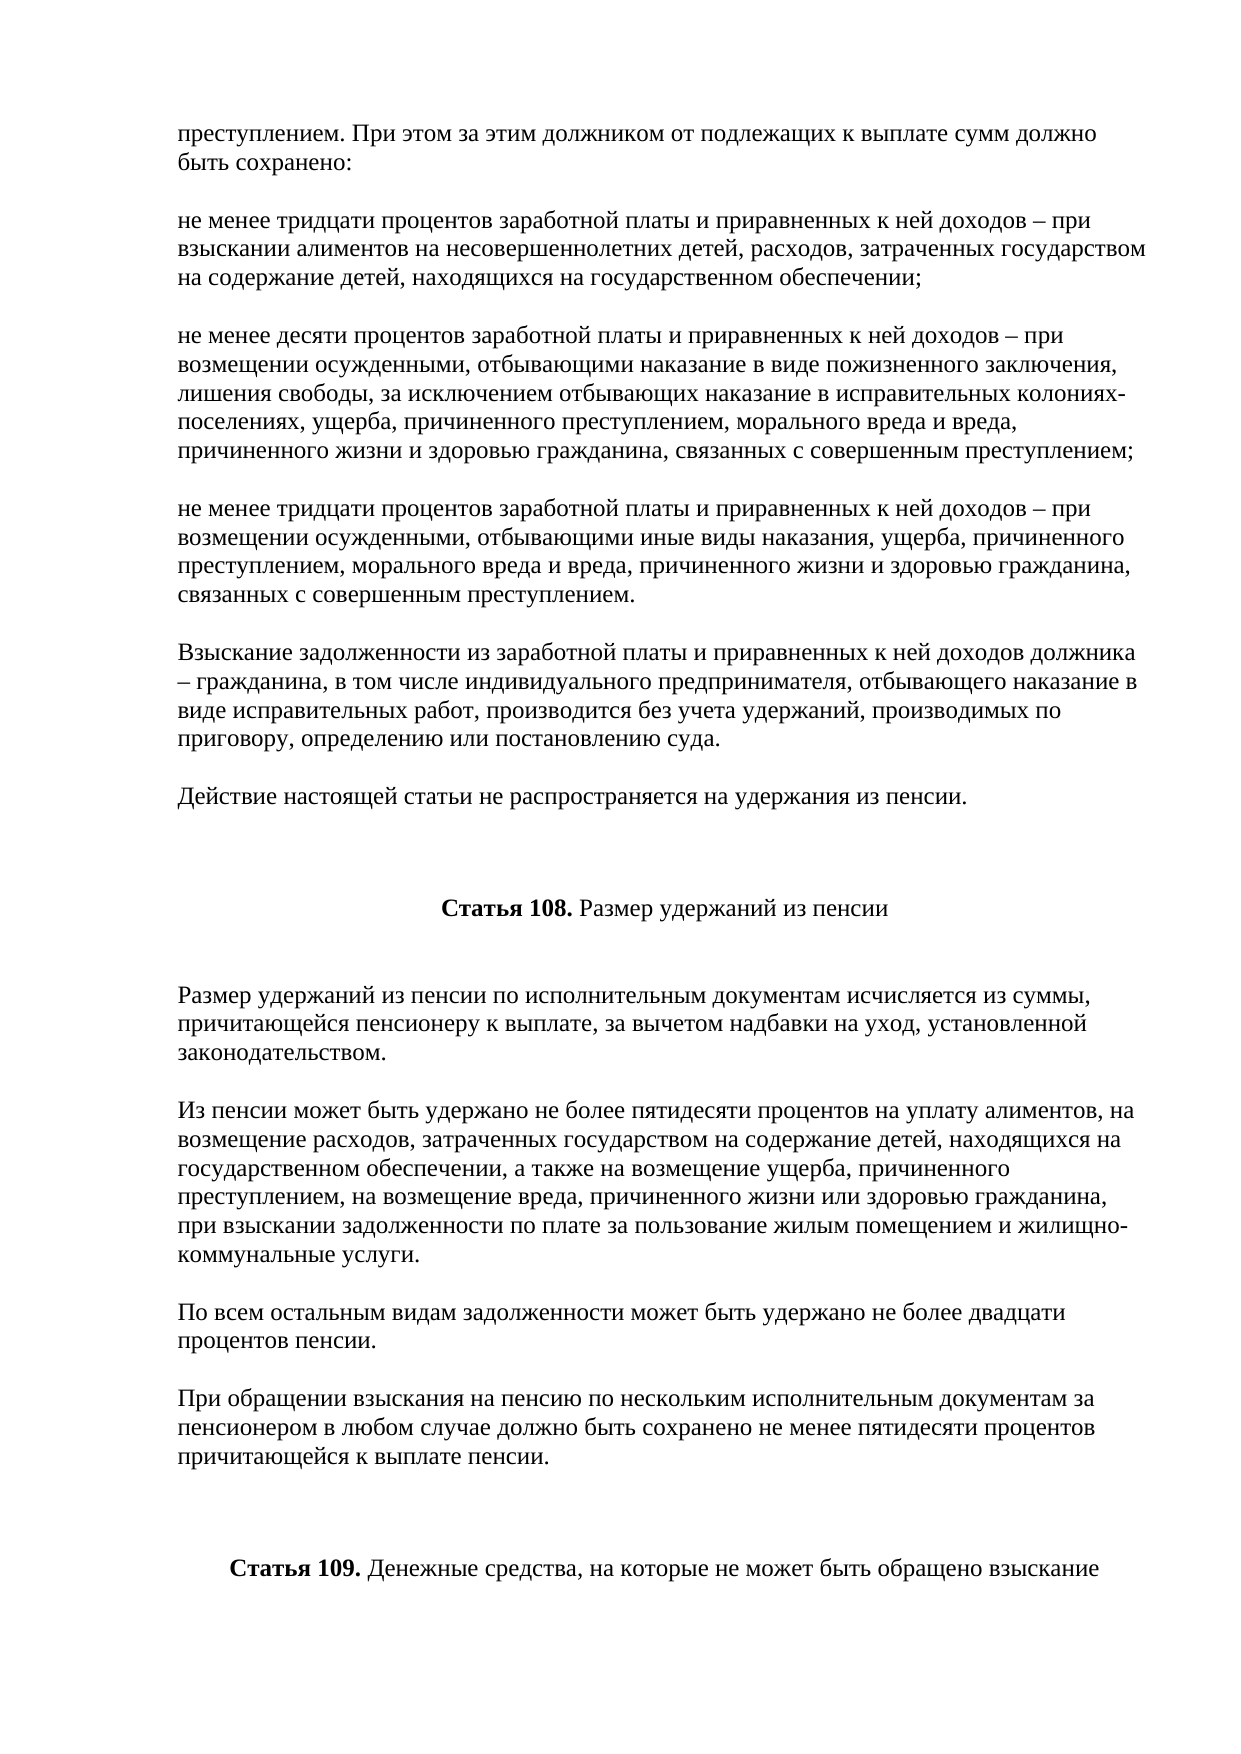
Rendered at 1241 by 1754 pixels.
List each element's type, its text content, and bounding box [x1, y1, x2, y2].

text Статья 108. Размер удержаний из пенсии [177, 893, 1152, 922]
text Из пенсии может быть удержано не более пятидесяти процентов на уплату алиментов, на возмещение расходов, затраченных государством на содержание детей, находящихся на государственном обеспечении, а также на возмещение ущерба, причиненного преступлением, на возмещение вреда, причиненного жизни или здоровью гражданина, при взыскании задолженности по плате за пользование жилым помещением и жилищно-коммунальные услуги. [177, 1095, 1152, 1268]
text не менее тридцати процентов заработной платы и приравненных к ней доходов – при взыскании алиментов на несовершеннолетних детей, расходов, затраченных государством на содержание детей, находящихся на государственном обеспечении; [177, 205, 1152, 291]
text Действие настоящей статьи не распространяется на удержания из пенсии. [177, 781, 1152, 810]
text При обращении взыскания на пенсию по нескольким исполнительным документам за пенсионером в любом случае должно быть сохранено не менее пятидесяти процентов причитающейся к выплате пенсии. [177, 1383, 1152, 1470]
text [177, 118, 1152, 176]
text Статья 109. Денежные средства, на которые не может быть обращено взыскание [177, 1553, 1152, 1581]
text По всем остальным видам задолженности может быть удержано не более двадцати процентов пенсии. [177, 1297, 1152, 1354]
text не менее десяти процентов заработной платы и приравненных к ней доходов – при возмещении осужденными, отбывающими наказание в виде пожизненного заключения, лишения свободы, за исключением отбывающих наказание в исправительных колониях-поселениях, ущерба, причиненного преступлением, морального вреда и вреда, причиненного жизни и здоровью гражданина, связанных с совершенным преступлением; [177, 320, 1152, 464]
text Взыскание задолженности из заработной платы и приравненных к ней доходов должника – гражданина, в том числе индивидуального предпринимателя, отбывающего наказание в виде исправительных работ, производится без учета удержаний, производимых по приговору, определению или постановлению суда. [177, 637, 1152, 752]
text не менее тридцати процентов заработной платы и приравненных к ней доходов – при возмещении осужденными, отбывающими иные виды наказания, ущерба, причиненного преступлением, морального вреда и вреда, причиненного жизни и здоровью гражданина, связанных с совершенным преступлением. [177, 493, 1152, 608]
text Размер удержаний из пенсии по исполнительным документам исчисляется из суммы, причитающейся пенсионеру к выплате, за вычетом надбавки на уход, установленной законодательством. [177, 980, 1152, 1066]
